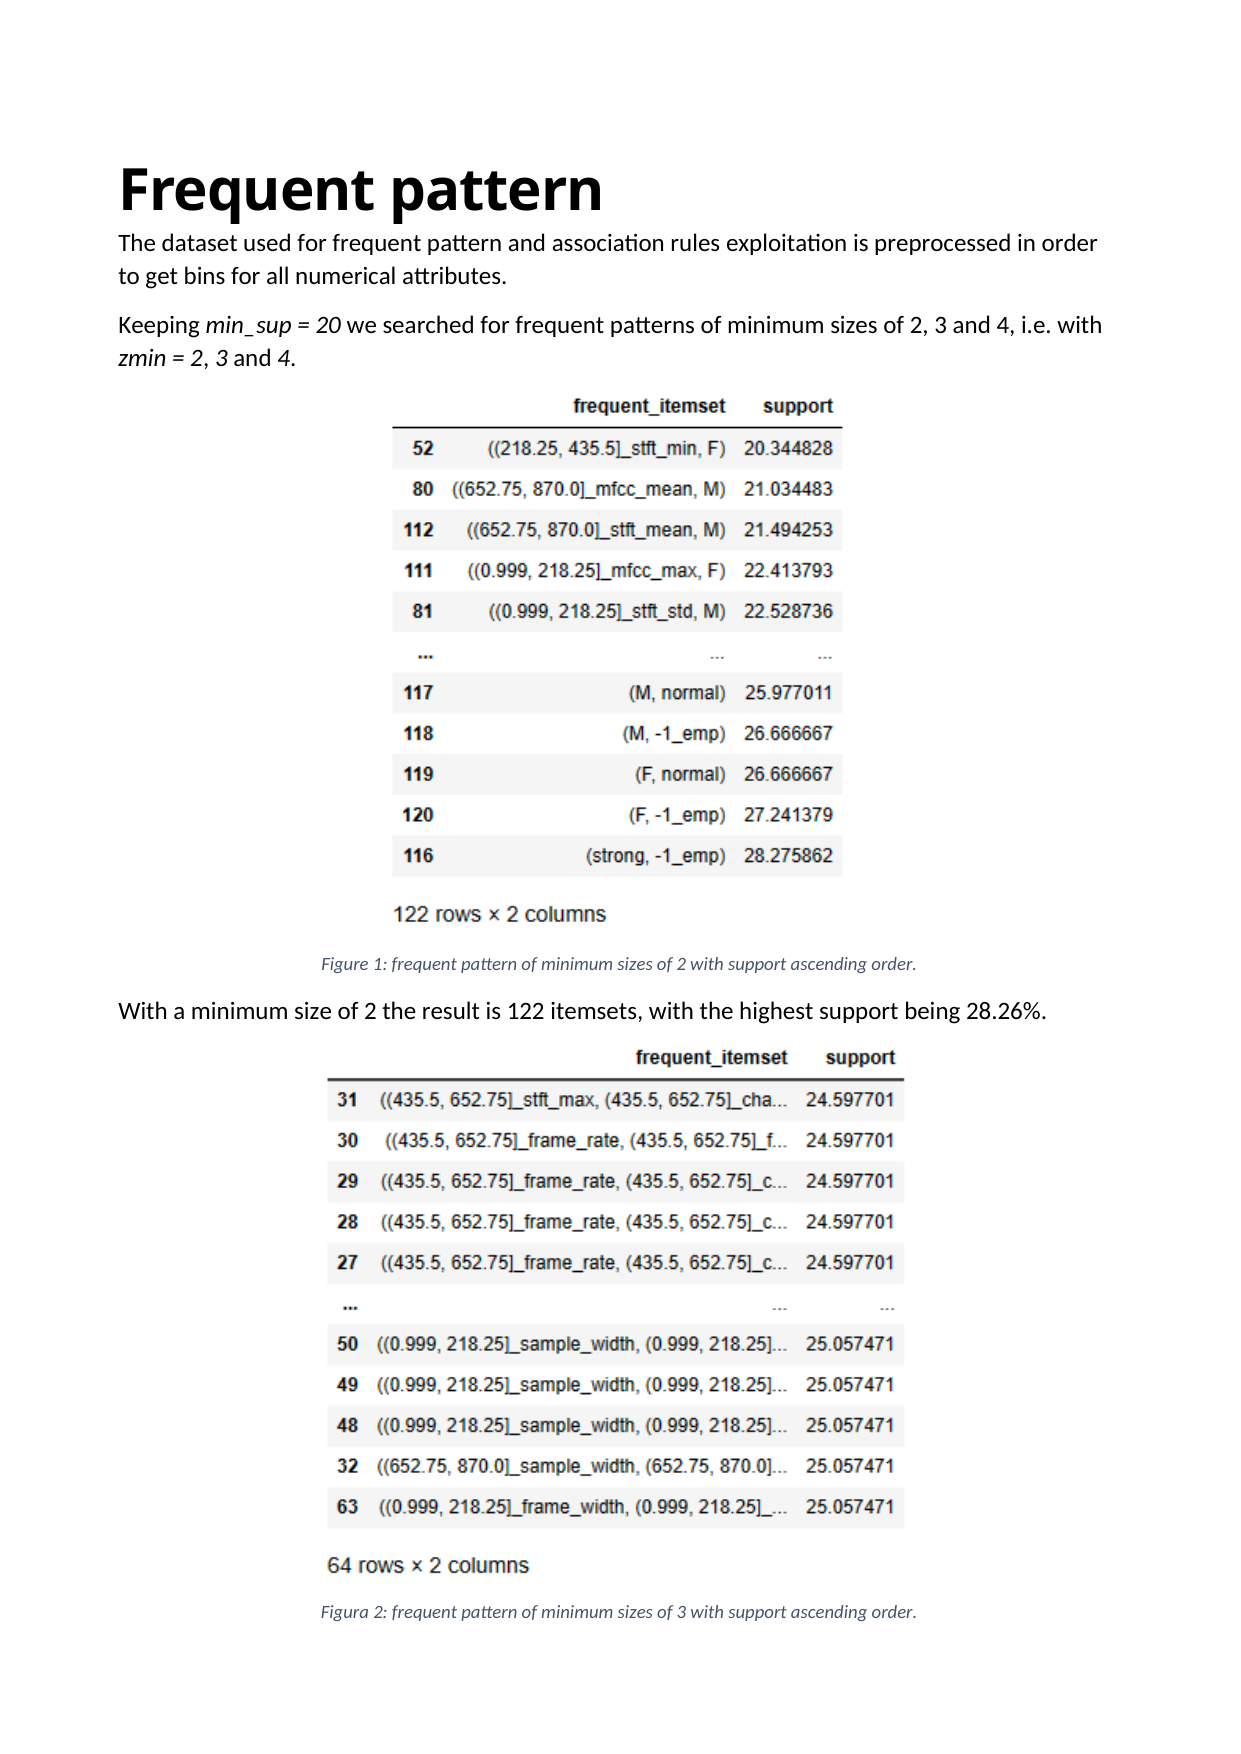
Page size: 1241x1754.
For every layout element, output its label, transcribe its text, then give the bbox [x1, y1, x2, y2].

text With a minimum size of 2 the result is 122 itemsets, with the highest support being 28.26%. [118, 995, 1122, 1026]
picture [377, 392, 863, 933]
title Frequent pattern [118, 148, 1122, 227]
text Figura 2: frequent pattern of minimum sizes of 3 with support ascending order. [118, 1600, 1122, 1623]
text Keeping min_sup = 20 we searched for frequent patterns of minimum sizes of 2, 3 and 4, i.e. with zmin = 2, 3 and 4. [118, 309, 1122, 373]
text Figure 1: frequent pattern of minimum sizes of 2 with support ascending order. [118, 952, 1122, 974]
text The dataset used for frequent pattern and association rules exploitation is preprocessed in order to get bins for all numerical attributes. [118, 227, 1122, 291]
picture [320, 1045, 920, 1581]
